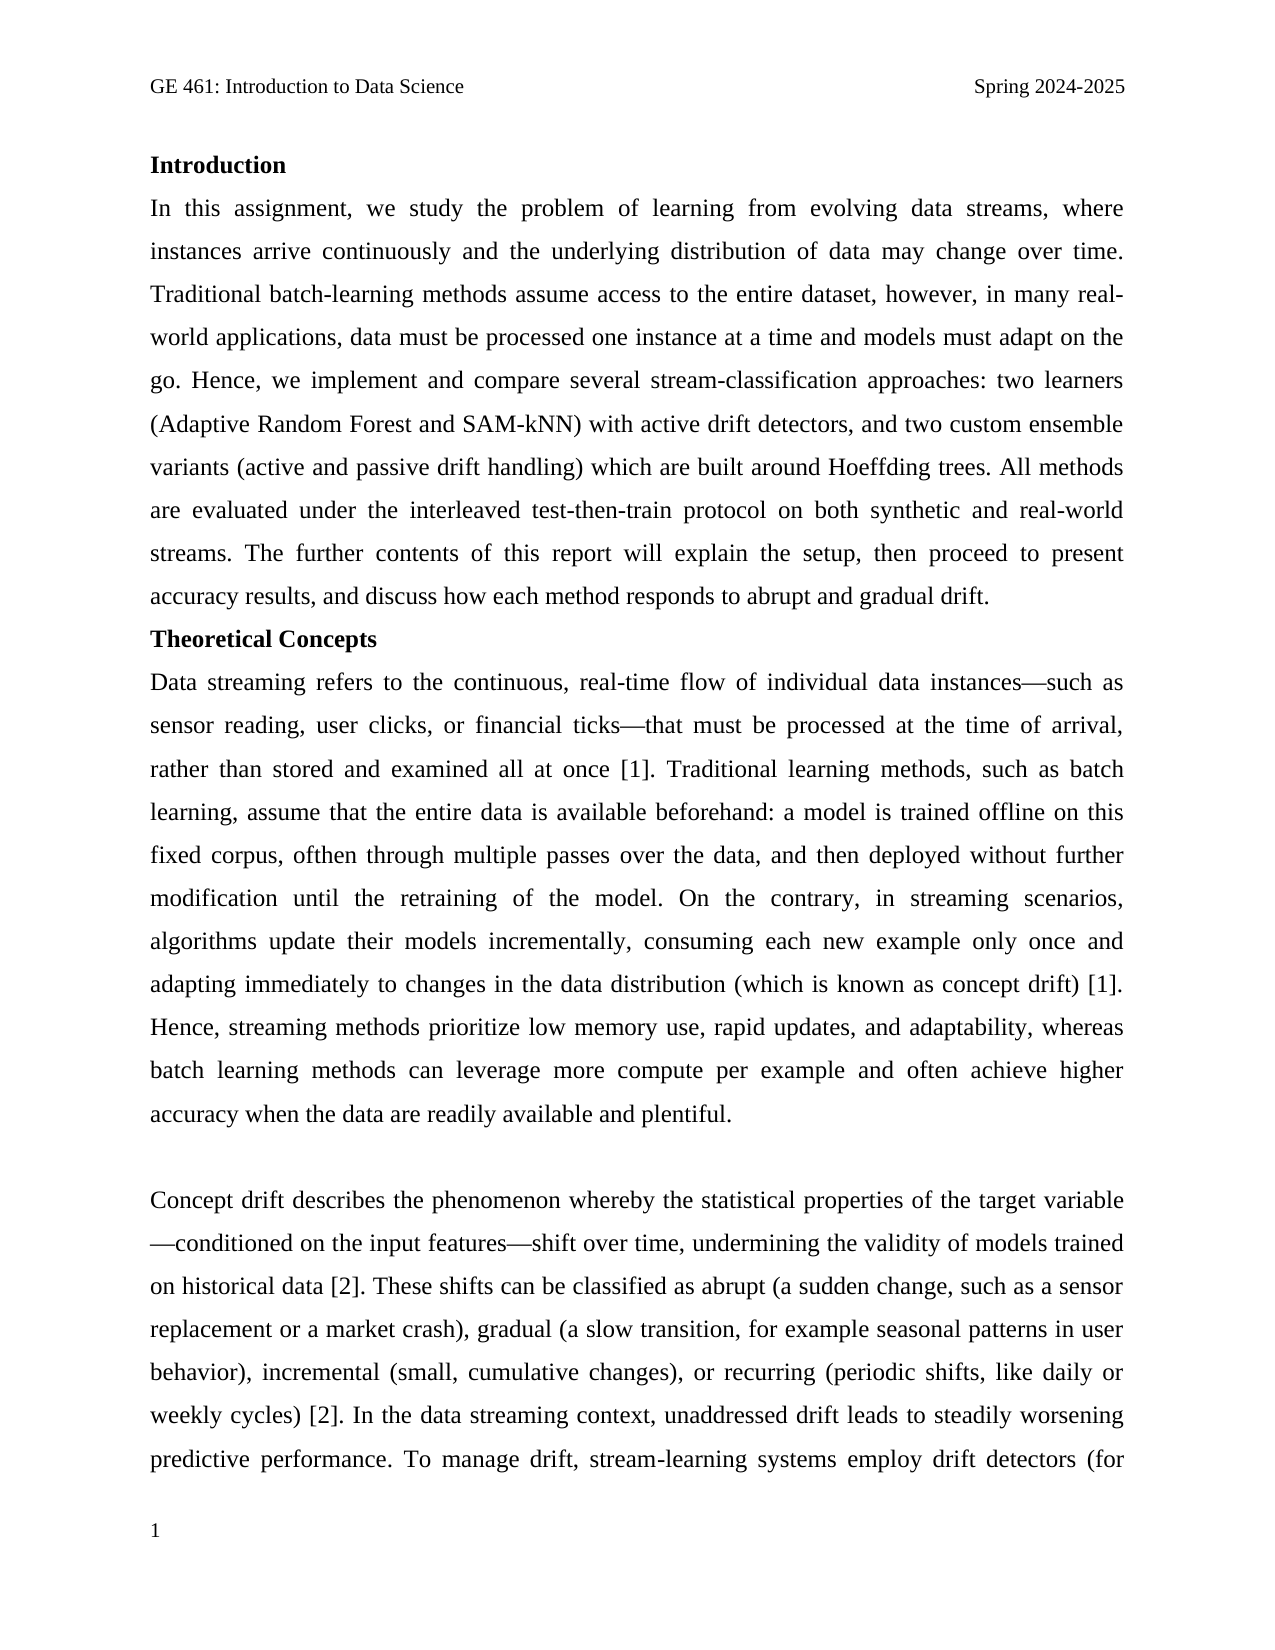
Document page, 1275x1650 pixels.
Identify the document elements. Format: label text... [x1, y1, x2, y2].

text Data streaming refers to the continuous, real-time flow of individual data instances—such as sensor reading, user clicks, or financial ticks—that must be processed at the time of arrival, rather than stored and examined all at once [1]. Traditional learning methods, such as batch learning, assume that the entire data is available beforehand: a model is trained offline on this fixed corpus, ofthen through multiple passes over the data, and then deployed without further modification until the retraining of the model. On the contrary, in streaming scenarios, algorithms update their models incrementally, consuming each new example only once and adapting immediately to changes in the data distribution (which is known as concept drift) [1]. Hence, streaming methods prioritize low memory use, rapid updates, and adaptability, whereas batch learning methods can leverage more compute per example and often achieve higher accuracy when the data are readily available and plentiful. [150, 667, 1125, 1127]
text Theoretical Concepts [150, 624, 1125, 653]
text Introduction [150, 150, 1125, 179]
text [150, 1185, 1125, 1472]
text In this assignment, we study the problem of learning from evolving data streams, where instances arrive continuously and the underlying distribution of data may change over time. Traditional batch-learning methods assume access to the entire dataset, however, in many real-world applications, data must be processed one instance at a time and models must adapt on the go. Hence, we implement and compare several stream-classification approaches: two learners (Adaptive Random Forest and SAM-kNN) with active drift detectors, and two custom ensemble variants (active and passive drift handling) which are built around Hoeffding trees. All methods are evaluated under the interleaved test-then-train protocol on both synthetic and real-world streams. The further contents of this report will explain the setup, then proceed to present accuracy results, and discuss how each method responds to abrupt and gradual drift. [150, 193, 1125, 610]
